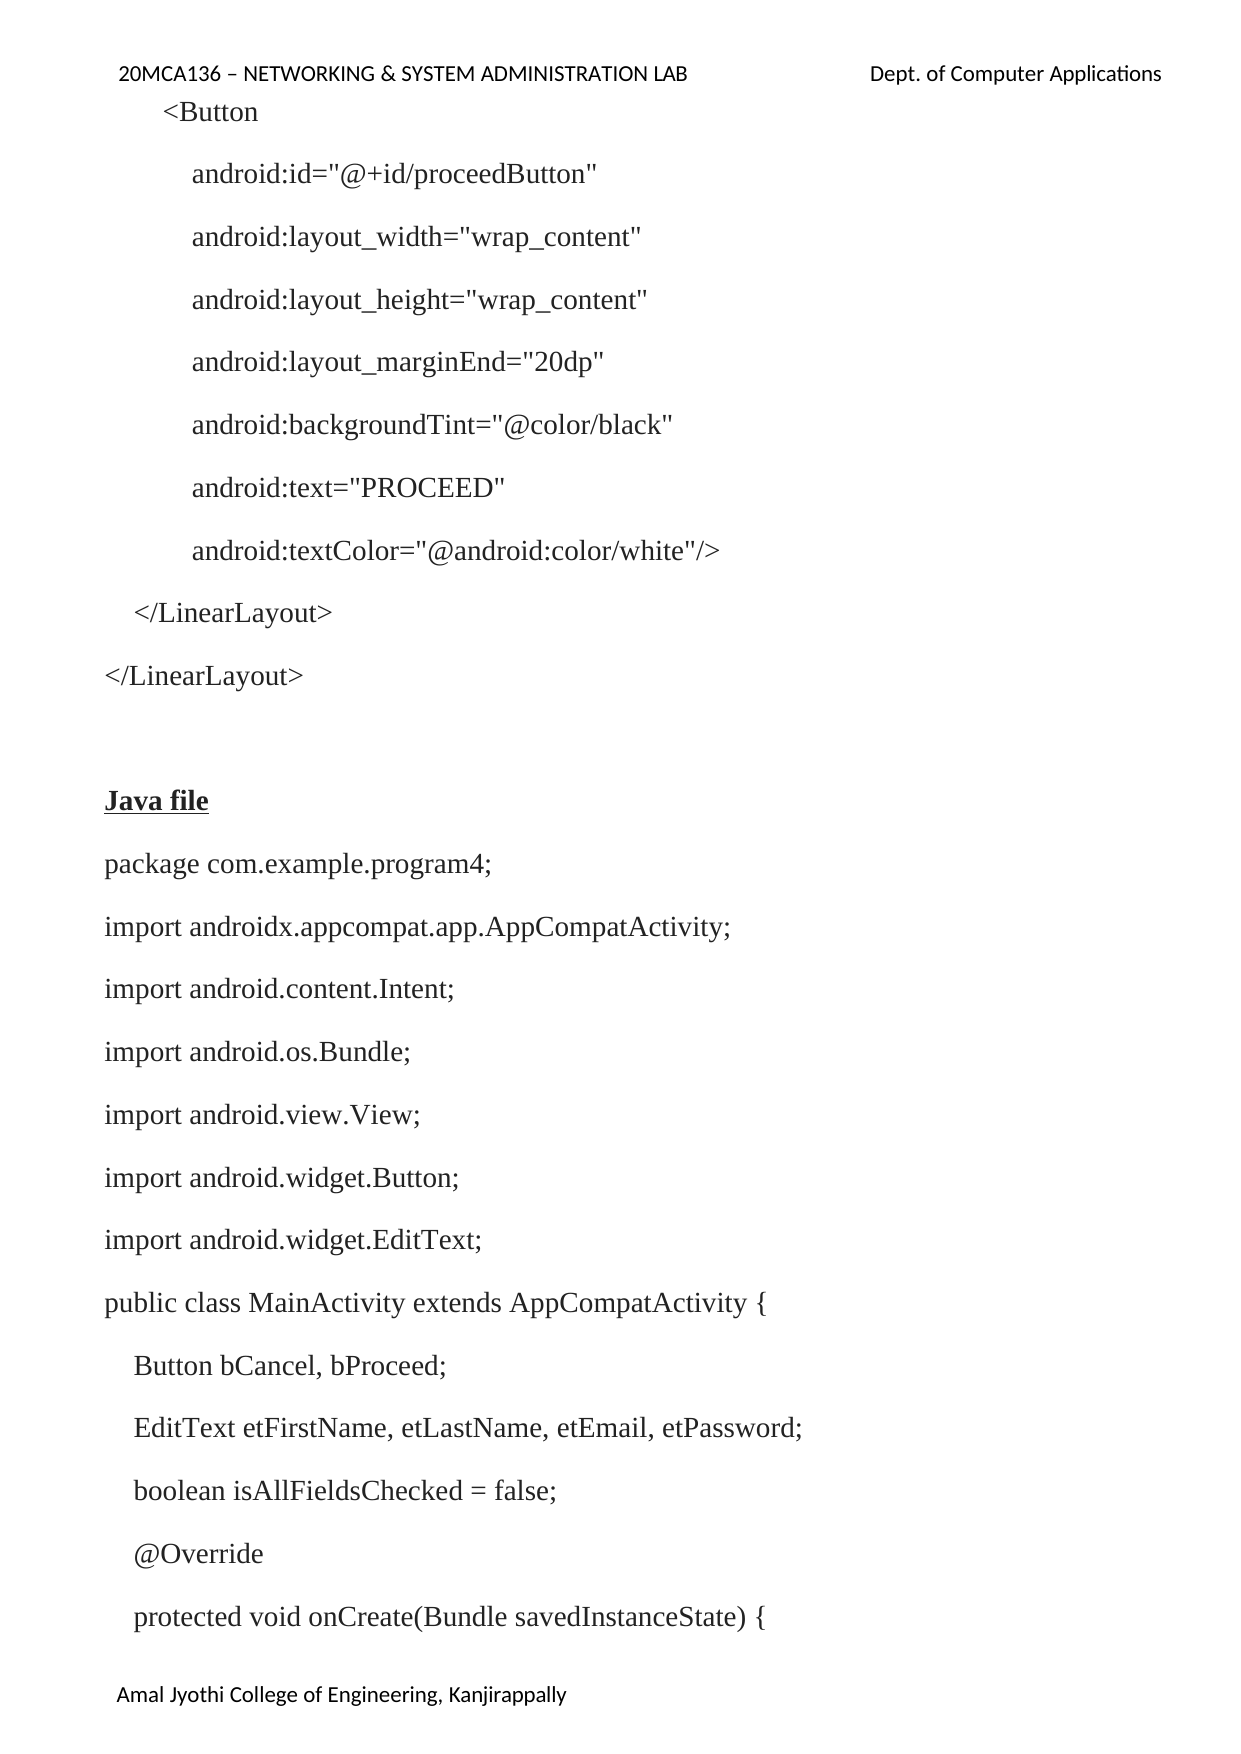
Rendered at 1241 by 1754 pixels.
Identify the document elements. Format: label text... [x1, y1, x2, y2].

text import android.os.Bundle; [104, 1034, 1161, 1068]
text boolean isAllFieldsChecked = false; [104, 1473, 1161, 1507]
text import android.widget.EditText; [104, 1222, 1161, 1256]
text </LinearLayout> [104, 595, 1161, 629]
text android:textColor="@android:color/white"/> [104, 533, 1161, 566]
text package com.example.program4; [104, 846, 1161, 880]
text @Override [104, 1536, 1161, 1569]
text import android.widget.Button; [104, 1160, 1161, 1193]
text </LinearLayout> [104, 658, 1161, 692]
text android:backgroundTint="@color/black" [104, 407, 1161, 441]
text android:layout_width="wrap_content" [104, 219, 1161, 253]
text android:layout_height="wrap_content" [104, 282, 1161, 315]
text import androidx.appcompat.app.AppCompatActivity; [104, 909, 1161, 942]
text EditText etFirstName, etLastName, etEmail, etPassword; [104, 1411, 1161, 1444]
text protected void onCreate(Bundle savedInstanceState) { [104, 1599, 1161, 1632]
text android:id="@+id/proceedButton" [104, 156, 1161, 190]
text public class MainActivity extends AppCompatActivity { [104, 1285, 1161, 1319]
text <Button [104, 94, 1161, 127]
text android:layout_marginEnd="20dp" [104, 344, 1161, 378]
text Button bCancel, bProceed; [104, 1348, 1161, 1381]
text import android.view.View; [104, 1097, 1161, 1131]
text android:text="PROCEED" [104, 470, 1161, 503]
text import android.content.Intent; [104, 972, 1161, 1005]
text Java file [104, 783, 1161, 817]
